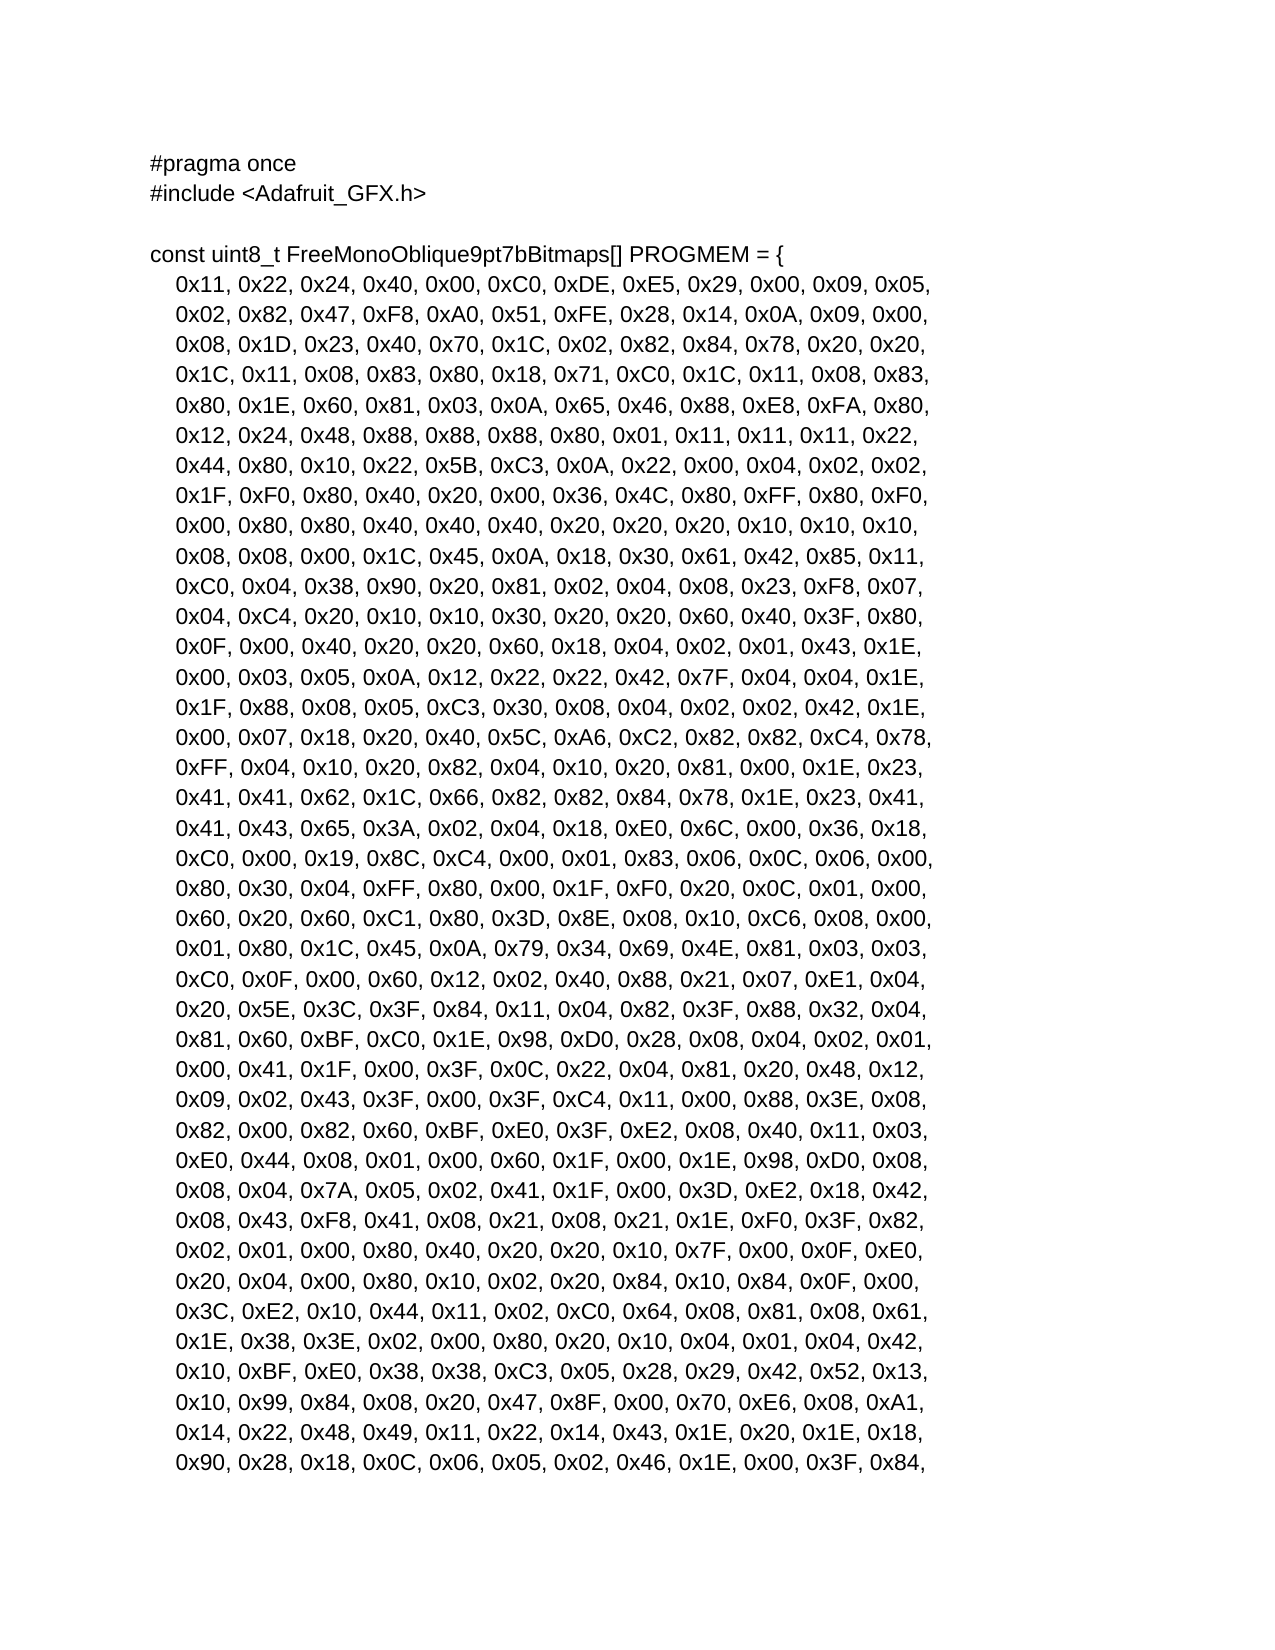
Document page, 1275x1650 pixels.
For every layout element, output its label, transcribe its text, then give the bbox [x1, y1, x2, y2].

text 0x0F, 0x00, 0x40, 0x20, 0x20, 0x60, 0x18, 0x04, 0x02, 0x01, 0x43, 0x1E, [150, 633, 1125, 660]
text 0x80, 0x1E, 0x60, 0x81, 0x03, 0x0A, 0x65, 0x46, 0x88, 0xE8, 0xFA, 0x80, [150, 392, 1125, 418]
text #include <Adafruit_GFX.h> [150, 180, 1125, 207]
text 0x1C, 0x11, 0x08, 0x83, 0x80, 0x18, 0x71, 0xC0, 0x1C, 0x11, 0x08, 0x83, [150, 361, 1125, 388]
text 0x60, 0x20, 0x60, 0xC1, 0x80, 0x3D, 0x8E, 0x08, 0x10, 0xC6, 0x08, 0x00, [150, 905, 1125, 932]
text 0x81, 0x60, 0xBF, 0xC0, 0x1E, 0x98, 0xD0, 0x28, 0x08, 0x04, 0x02, 0x01, [150, 1026, 1125, 1052]
text 0x90, 0x28, 0x18, 0x0C, 0x06, 0x05, 0x02, 0x46, 0x1E, 0x00, 0x3F, 0x84, [150, 1449, 1125, 1475]
text 0x12, 0x24, 0x48, 0x88, 0x88, 0x88, 0x80, 0x01, 0x11, 0x11, 0x11, 0x22, [150, 422, 1125, 448]
text 0x00, 0x03, 0x05, 0x0A, 0x12, 0x22, 0x22, 0x42, 0x7F, 0x04, 0x04, 0x1E, [150, 663, 1125, 690]
text 0x04, 0xC4, 0x20, 0x10, 0x10, 0x30, 0x20, 0x20, 0x60, 0x40, 0x3F, 0x80, [150, 603, 1125, 629]
text 0x82, 0x00, 0x82, 0x60, 0xBF, 0xE0, 0x3F, 0xE2, 0x08, 0x40, 0x11, 0x03, [150, 1117, 1125, 1143]
text #pragma once [150, 150, 1125, 176]
text 0x01, 0x80, 0x1C, 0x45, 0x0A, 0x79, 0x34, 0x69, 0x4E, 0x81, 0x03, 0x03, [150, 935, 1125, 962]
text 0x44, 0x80, 0x10, 0x22, 0x5B, 0xC3, 0x0A, 0x22, 0x00, 0x04, 0x02, 0x02, [150, 452, 1125, 478]
text 0xC0, 0x04, 0x38, 0x90, 0x20, 0x81, 0x02, 0x04, 0x08, 0x23, 0xF8, 0x07, [150, 573, 1125, 599]
text 0x41, 0x43, 0x65, 0x3A, 0x02, 0x04, 0x18, 0xE0, 0x6C, 0x00, 0x36, 0x18, [150, 814, 1125, 841]
text 0x08, 0x04, 0x7A, 0x05, 0x02, 0x41, 0x1F, 0x00, 0x3D, 0xE2, 0x18, 0x42, [150, 1177, 1125, 1203]
text 0x10, 0x99, 0x84, 0x08, 0x20, 0x47, 0x8F, 0x00, 0x70, 0xE6, 0x08, 0xA1, [150, 1388, 1125, 1415]
text 0x20, 0x5E, 0x3C, 0x3F, 0x84, 0x11, 0x04, 0x82, 0x3F, 0x88, 0x32, 0x04, [150, 996, 1125, 1022]
text 0x3C, 0xE2, 0x10, 0x44, 0x11, 0x02, 0xC0, 0x64, 0x08, 0x81, 0x08, 0x61, [150, 1298, 1125, 1324]
text 0x08, 0x08, 0x00, 0x1C, 0x45, 0x0A, 0x18, 0x30, 0x61, 0x42, 0x85, 0x11, [150, 543, 1125, 569]
text 0x1F, 0xF0, 0x80, 0x40, 0x20, 0x00, 0x36, 0x4C, 0x80, 0xFF, 0x80, 0xF0, [150, 482, 1125, 509]
text const uint8_t FreeMonoOblique9pt7bBitmaps[] PROGMEM = { [150, 241, 1125, 267]
text 0x00, 0x41, 0x1F, 0x00, 0x3F, 0x0C, 0x22, 0x04, 0x81, 0x20, 0x48, 0x12, [150, 1056, 1125, 1083]
text 0x00, 0x07, 0x18, 0x20, 0x40, 0x5C, 0xA6, 0xC2, 0x82, 0x82, 0xC4, 0x78, [150, 724, 1125, 750]
text 0x80, 0x30, 0x04, 0xFF, 0x80, 0x00, 0x1F, 0xF0, 0x20, 0x0C, 0x01, 0x00, [150, 875, 1125, 901]
text 0x1F, 0x88, 0x08, 0x05, 0xC3, 0x30, 0x08, 0x04, 0x02, 0x02, 0x42, 0x1E, [150, 694, 1125, 720]
text 0x14, 0x22, 0x48, 0x49, 0x11, 0x22, 0x14, 0x43, 0x1E, 0x20, 0x1E, 0x18, [150, 1419, 1125, 1445]
text 0xC0, 0x0F, 0x00, 0x60, 0x12, 0x02, 0x40, 0x88, 0x21, 0x07, 0xE1, 0x04, [150, 966, 1125, 992]
text 0x09, 0x02, 0x43, 0x3F, 0x00, 0x3F, 0xC4, 0x11, 0x00, 0x88, 0x3E, 0x08, [150, 1086, 1125, 1113]
text 0x11, 0x22, 0x24, 0x40, 0x00, 0xC0, 0xDE, 0xE5, 0x29, 0x00, 0x09, 0x05, [150, 271, 1125, 297]
text 0x08, 0x1D, 0x23, 0x40, 0x70, 0x1C, 0x02, 0x82, 0x84, 0x78, 0x20, 0x20, [150, 331, 1125, 358]
text 0x02, 0x01, 0x00, 0x80, 0x40, 0x20, 0x20, 0x10, 0x7F, 0x00, 0x0F, 0xE0, [150, 1237, 1125, 1264]
text 0xFF, 0x04, 0x10, 0x20, 0x82, 0x04, 0x10, 0x20, 0x81, 0x00, 0x1E, 0x23, [150, 754, 1125, 781]
text 0x20, 0x04, 0x00, 0x80, 0x10, 0x02, 0x20, 0x84, 0x10, 0x84, 0x0F, 0x00, [150, 1268, 1125, 1294]
text 0x1E, 0x38, 0x3E, 0x02, 0x00, 0x80, 0x20, 0x10, 0x04, 0x01, 0x04, 0x42, [150, 1328, 1125, 1354]
text 0x02, 0x82, 0x47, 0xF8, 0xA0, 0x51, 0xFE, 0x28, 0x14, 0x0A, 0x09, 0x00, [150, 301, 1125, 327]
text 0x41, 0x41, 0x62, 0x1C, 0x66, 0x82, 0x82, 0x84, 0x78, 0x1E, 0x23, 0x41, [150, 784, 1125, 811]
text 0x08, 0x43, 0xF8, 0x41, 0x08, 0x21, 0x08, 0x21, 0x1E, 0xF0, 0x3F, 0x82, [150, 1207, 1125, 1234]
text 0xE0, 0x44, 0x08, 0x01, 0x00, 0x60, 0x1F, 0x00, 0x1E, 0x98, 0xD0, 0x08, [150, 1147, 1125, 1173]
text 0xC0, 0x00, 0x19, 0x8C, 0xC4, 0x00, 0x01, 0x83, 0x06, 0x0C, 0x06, 0x00, [150, 845, 1125, 871]
text 0x00, 0x80, 0x80, 0x40, 0x40, 0x40, 0x20, 0x20, 0x20, 0x10, 0x10, 0x10, [150, 512, 1125, 539]
text 0x10, 0xBF, 0xE0, 0x38, 0x38, 0xC3, 0x05, 0x28, 0x29, 0x42, 0x52, 0x13, [150, 1358, 1125, 1385]
